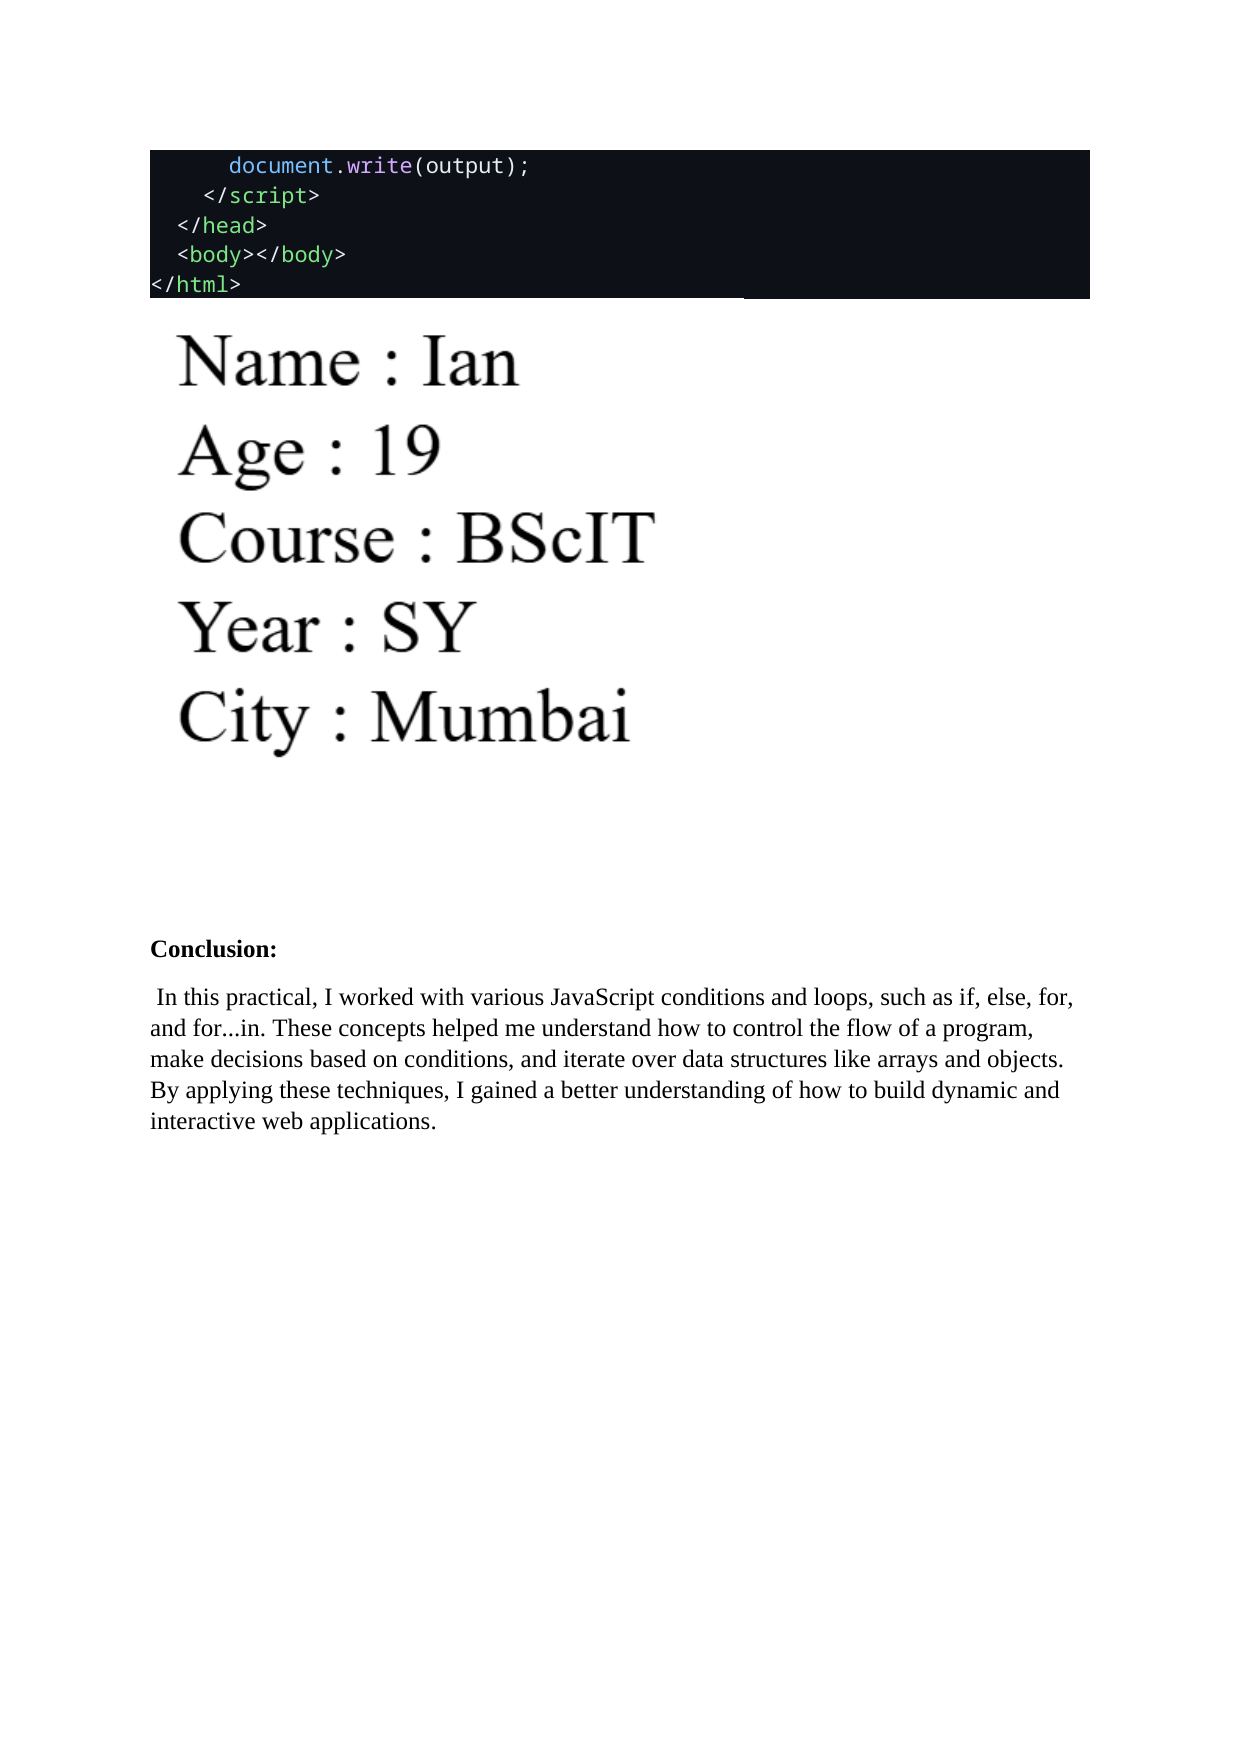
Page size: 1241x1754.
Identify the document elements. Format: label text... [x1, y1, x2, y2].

text </head> [150, 209, 1090, 239]
text document.write(output); [150, 150, 1090, 180]
text In this practical, I worked with various JavaScript conditions and loops, such as if, else, for, and for...in. These concepts helped me understand how to control the flow of a program, make decisions based on conditions, and iterate over data structures like arrays and objects. By applying these techniques, I gained a better understanding of how to build dynamic and interactive web applications. [150, 982, 1090, 1135]
text <body></body> [150, 239, 1090, 269]
text Conclusion: [150, 934, 1090, 963]
text </html> [150, 269, 1090, 299]
picture [150, 298, 744, 773]
text </script> [150, 180, 1090, 209]
